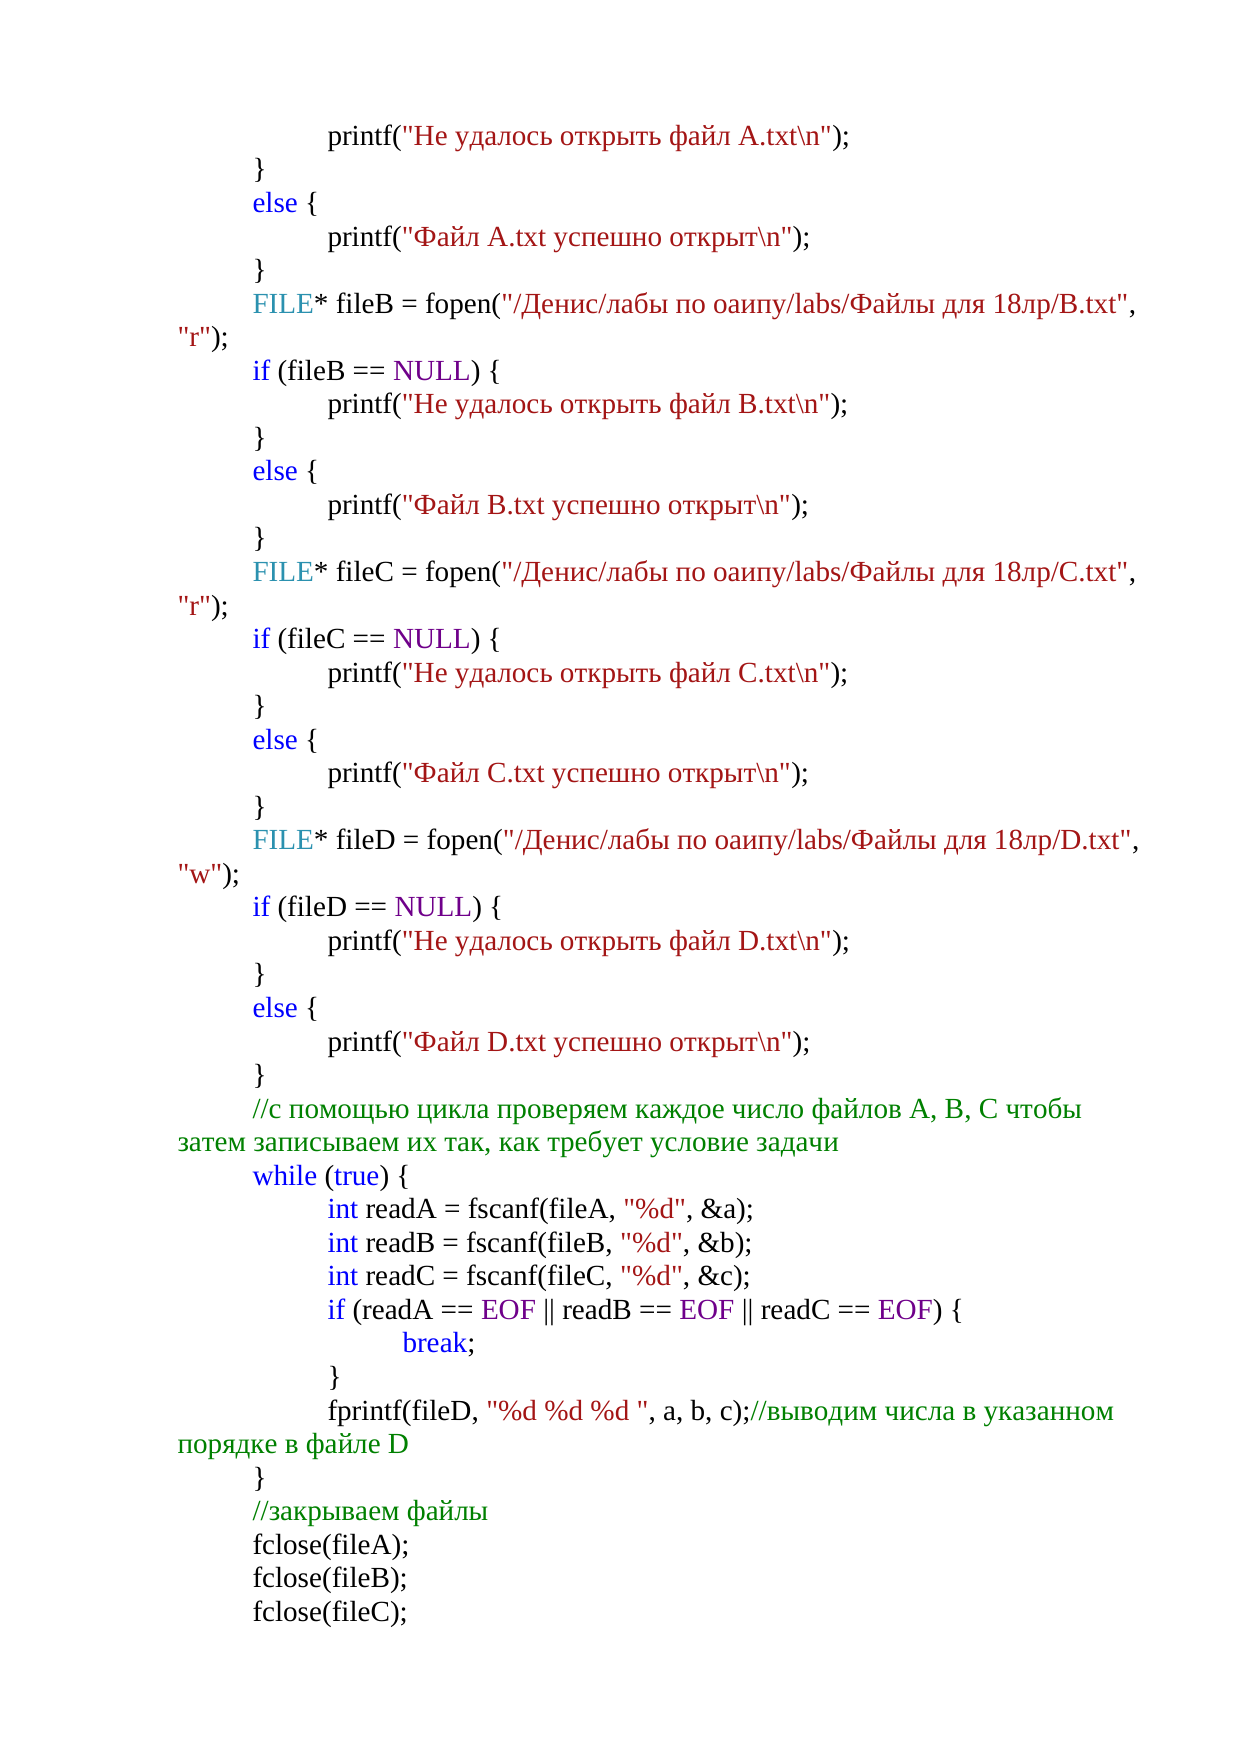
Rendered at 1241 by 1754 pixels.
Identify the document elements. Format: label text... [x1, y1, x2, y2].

text //закрываем файлы [177, 1493, 1152, 1527]
text else { [177, 722, 1152, 755]
text } [177, 957, 1152, 990]
text printf("Не удалось открыть файл B.txt\n"); [177, 386, 1152, 420]
text } [177, 252, 1152, 286]
text } [177, 789, 1152, 822]
text else { [177, 990, 1152, 1024]
text //с помощью цикла проверяем каждое число файлов A, B, C чтобы затем записываем их так, как требует условие задачи [177, 1091, 1152, 1158]
text FILE* fileB = fopen("/Денис/лабы по оаипу/labs/Файлы для 18лр/B.txt", "r"); [177, 286, 1152, 353]
text else { [177, 185, 1152, 219]
text if (fileB == NULL) { [177, 353, 1152, 386]
text FILE* fileD = fopen("/Денис/лабы по оаипу/labs/Файлы для 18лр/D.txt", "w"); [177, 822, 1152, 889]
text printf("Файл D.txt успешно открыт\n"); [177, 1024, 1152, 1057]
text printf("Не удалось открыть файл A.txt\n"); [177, 118, 1152, 152]
text break; [177, 1326, 1152, 1359]
text if (readA == EOF || readB == EOF || readC == EOF) { [177, 1292, 1152, 1326]
text } [177, 688, 1152, 722]
text fprintf(fileD, "%d %d %d ", a, b, c);//выводим числа в указанном порядке в файле D [177, 1393, 1152, 1460]
text int readC = fscanf(fileC, "%d", &c); [177, 1258, 1152, 1292]
text fclose(fileC); [177, 1594, 1152, 1627]
text printf("Файл B.txt успешно открыт\n"); [177, 487, 1152, 521]
text else { [177, 453, 1152, 487]
text printf("Файл C.txt успешно открыт\n"); [177, 755, 1152, 789]
text } [177, 1460, 1152, 1493]
text } [177, 420, 1152, 453]
text while (true) { [177, 1158, 1152, 1191]
text printf("Не удалось открыть файл D.txt\n"); [177, 923, 1152, 957]
text } [177, 1057, 1152, 1091]
text FILE* fileC = fopen("/Денис/лабы по оаипу/labs/Файлы для 18лр/C.txt", "r"); [177, 554, 1152, 621]
text if (fileD == NULL) { [177, 889, 1152, 923]
text } [177, 152, 1152, 185]
text int readA = fscanf(fileA, "%d", &a); [177, 1191, 1152, 1225]
text fclose(fileA); [177, 1527, 1152, 1560]
text if (fileC == NULL) { [177, 621, 1152, 655]
text printf("Не удалось открыть файл C.txt\n"); [177, 655, 1152, 688]
text fclose(fileB); [177, 1560, 1152, 1594]
text } [177, 1359, 1152, 1393]
text } [177, 521, 1152, 554]
text printf("Файл A.txt успешно открыт\n"); [177, 219, 1152, 252]
text int readB = fscanf(fileB, "%d", &b); [177, 1225, 1152, 1258]
